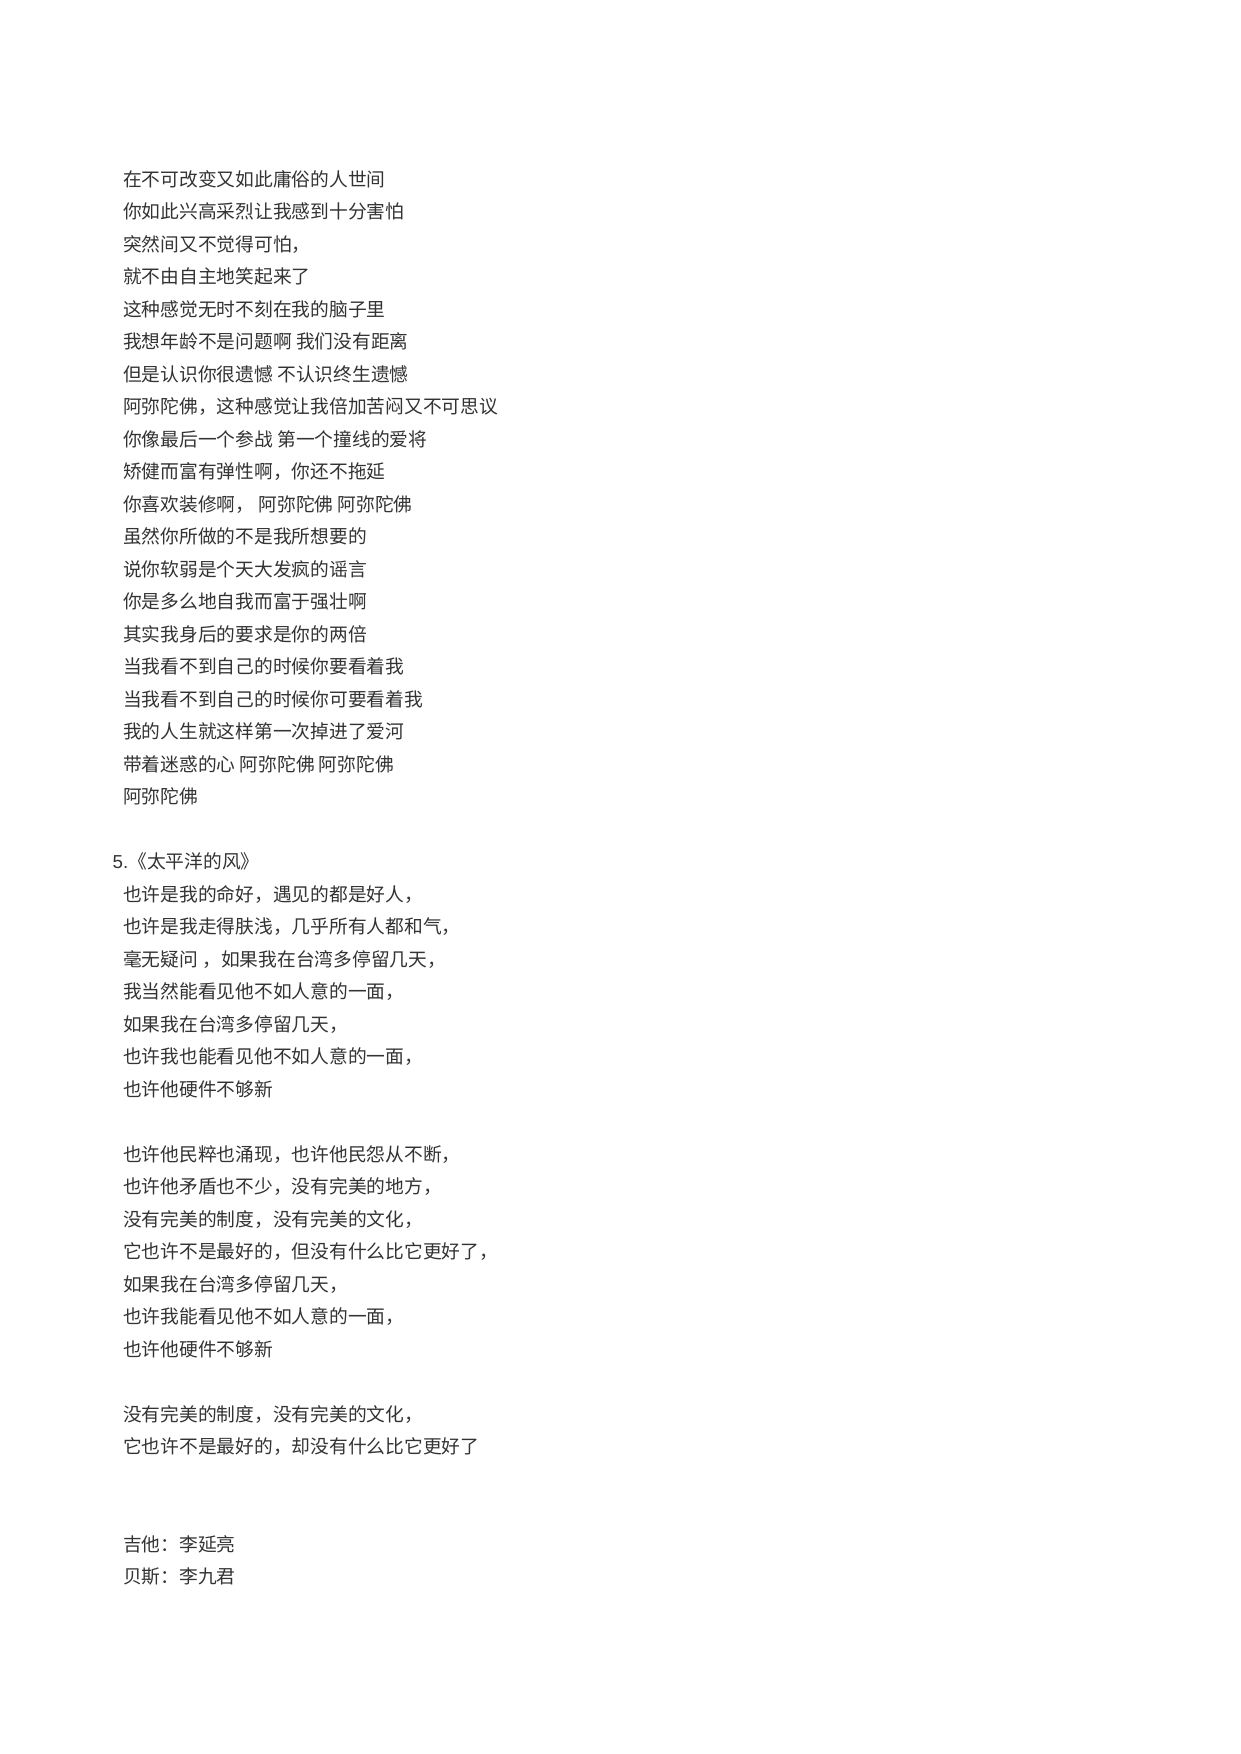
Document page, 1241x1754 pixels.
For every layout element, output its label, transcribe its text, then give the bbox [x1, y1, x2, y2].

text 你是多么地自我而富于强壮啊 [112, 584, 1128, 617]
text 你如此兴高采烈让我感到十分害怕 [112, 194, 1128, 227]
text 当我看不到自己的时候你可要看着我 [112, 682, 1128, 714]
text 也许是我走得肤浅，几乎所有人都和气， [112, 909, 1128, 942]
text 你喜欢装修啊， 阿弥陀佛 阿弥陀佛 [112, 487, 1128, 519]
text 5.《太平洋的风》 [112, 844, 1128, 877]
text 突然间又不觉得可怕， [112, 227, 1128, 259]
text 我当然能看见他不如人意的一面， [112, 974, 1128, 1007]
text 它也许不是最好的，但没有什么比它更好了， [112, 1234, 1128, 1267]
text 吉他：李延亮 [112, 1527, 1128, 1559]
text 其实我身后的要求是你的两倍 [112, 617, 1128, 649]
text 这种感觉无时不刻在我的脑子里 [112, 292, 1128, 324]
text 我的人生就这样第一次掉进了爱河 [112, 714, 1128, 747]
text 但是认识你很遗憾 不认识终生遗憾 [112, 357, 1128, 389]
text 如果我在台湾多停留几天， [112, 1267, 1128, 1299]
text 阿弥陀佛 [112, 779, 1128, 812]
text 也许他矛盾也不少，没有完美的地方， [112, 1169, 1128, 1202]
text 阿弥陀佛，这种感觉让我倍加苦闷又不可思议 [112, 389, 1128, 422]
text 就不由自主地笑起来了 [112, 259, 1128, 292]
text 我想年龄不是问题啊 我们没有距离 [112, 324, 1128, 357]
text 虽然你所做的不是我所想要的 [112, 519, 1128, 552]
text 也许我也能看见他不如人意的一面， [112, 1039, 1128, 1072]
text 贝斯：李九君 [112, 1559, 1128, 1592]
text 没有完美的制度，没有完美的文化， [112, 1397, 1128, 1429]
text 也许是我的命好，遇见的都是好人， [112, 877, 1128, 909]
text 在不可改变又如此庸俗的人世间 [112, 162, 1128, 194]
text 没有完美的制度，没有完美的文化， [112, 1202, 1128, 1234]
text 当我看不到自己的时候你要看着我 [112, 649, 1128, 682]
text 带着迷惑的心 阿弥陀佛 阿弥陀佛 [112, 747, 1128, 779]
text 说你软弱是个天大发疯的谣言 [112, 552, 1128, 584]
text 如果我在台湾多停留几天， [112, 1007, 1128, 1039]
text 它也许不是最好的，却没有什么比它更好了 [112, 1429, 1128, 1462]
text 也许他硬件不够新 [112, 1072, 1128, 1104]
text 也许他硬件不够新 [112, 1332, 1128, 1364]
text 你像最后一个参战 第一个撞线的爱将 [112, 422, 1128, 454]
text 毫无疑问 ，如果我在台湾多停留几天， [112, 942, 1128, 974]
text 矫健而富有弹性啊，你还不拖延 [112, 454, 1128, 487]
text 也许我能看见他不如人意的一面， [112, 1299, 1128, 1332]
text 也许他民粹也涌现，也许他民怨从不断， [112, 1137, 1128, 1169]
